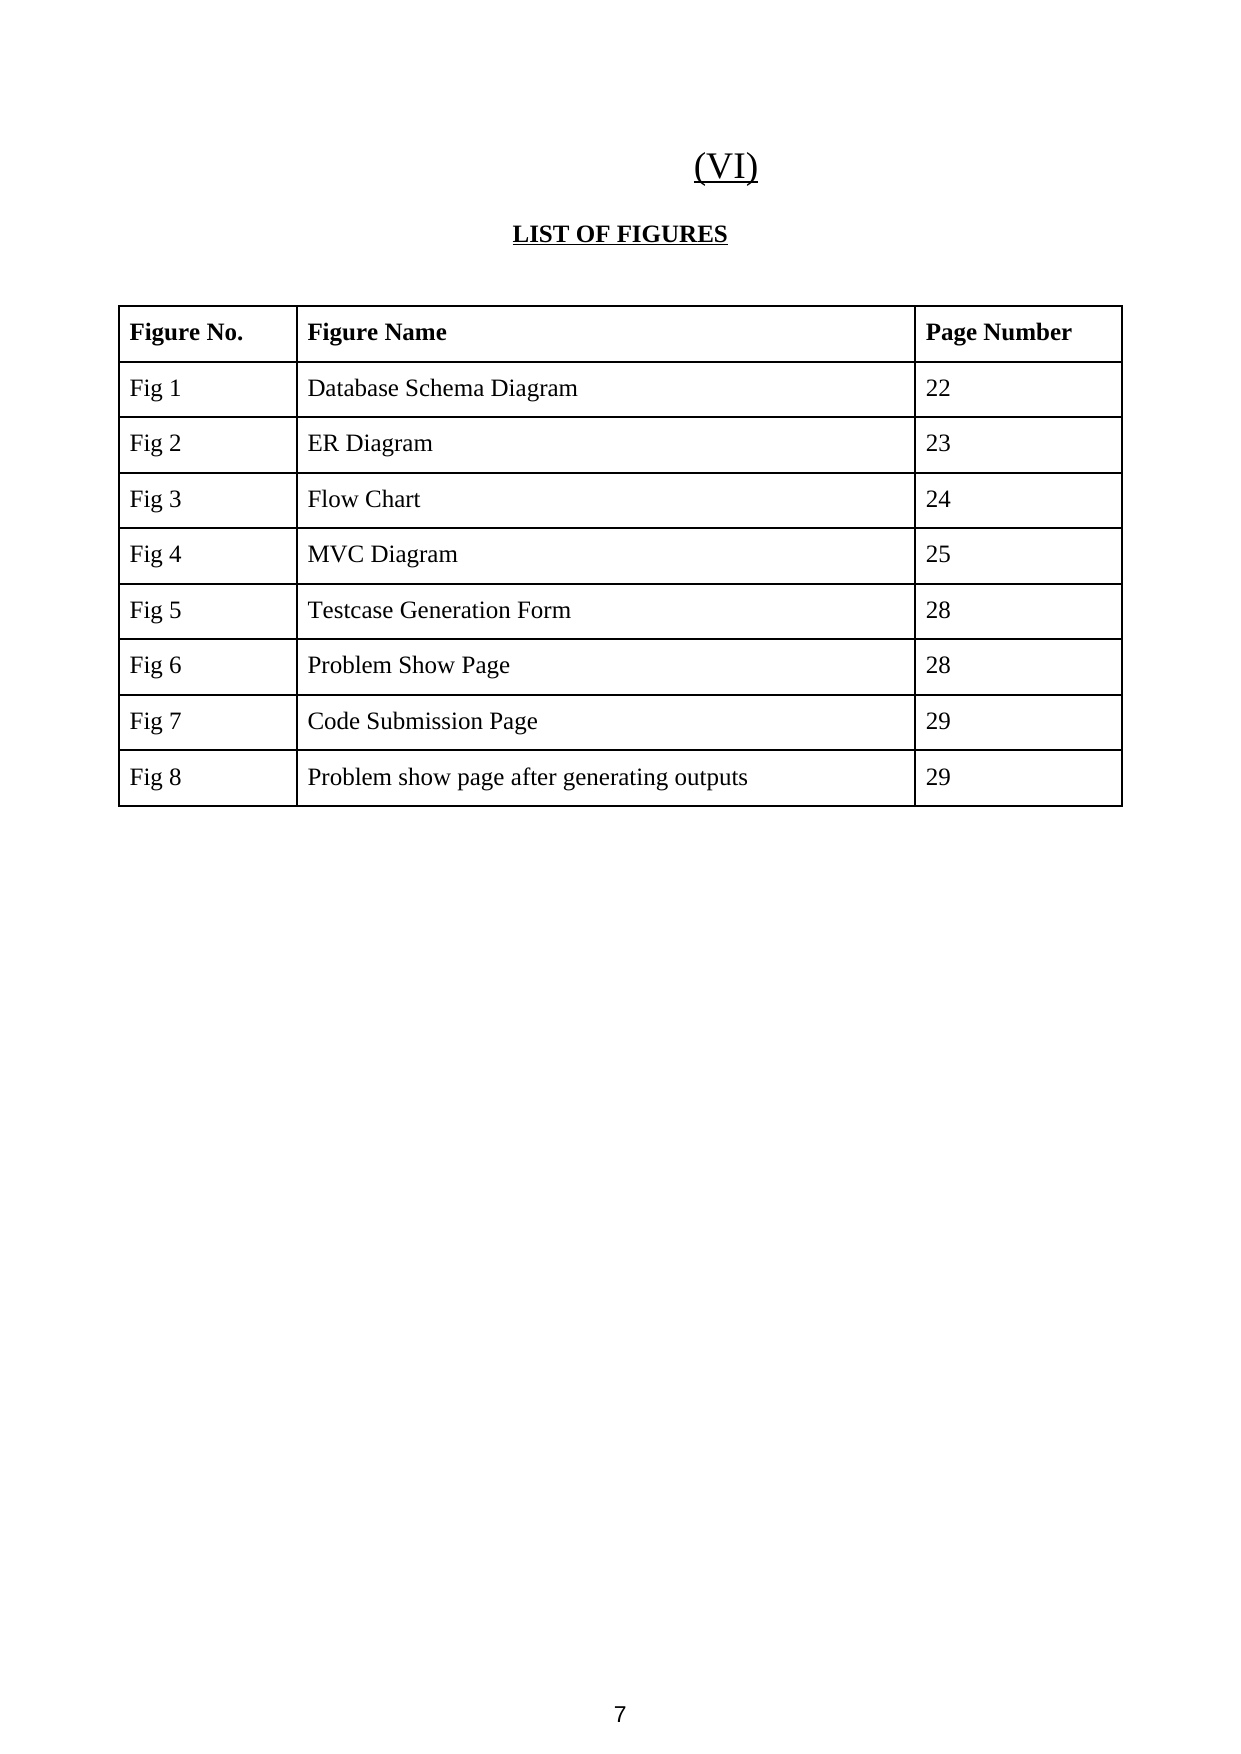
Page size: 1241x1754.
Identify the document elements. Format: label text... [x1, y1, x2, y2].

table_header Figure No. [120, 307, 296, 361]
table_header Page Number [916, 307, 1121, 361]
table_cell Fig 8 [120, 751, 296, 805]
text LIST OF FIGURES [118, 219, 1122, 247]
table_cell Fig 1 [120, 363, 296, 416]
table_cell Problem Show Page [298, 640, 914, 694]
table_cell Fig 7 [120, 696, 296, 749]
table_cell Flow Chart [298, 474, 914, 527]
table_cell Database Schema Diagram [298, 363, 914, 416]
table_cell Code Submission Page [298, 696, 914, 749]
table_cell 29 [916, 751, 1121, 805]
table_cell 22 [916, 363, 1121, 416]
table_cell Fig 5 [120, 585, 296, 638]
table_cell Fig 6 [120, 640, 296, 694]
table_cell 24 [916, 474, 1121, 527]
table_cell Fig 2 [120, 418, 296, 472]
table_cell Fig 4 [120, 529, 296, 583]
table_cell MVC Diagram [298, 529, 914, 583]
table_cell 29 [916, 696, 1121, 749]
table_cell 28 [916, 640, 1121, 694]
table_header Figure Name [298, 307, 914, 361]
table_cell Fig 3 [120, 474, 296, 527]
table_cell 25 [916, 529, 1121, 583]
table_cell ER Diagram [298, 418, 914, 472]
table_cell Problem show page after generating outputs [298, 751, 914, 805]
table_cell Testcase Generation Form [298, 585, 914, 638]
table_cell 23 [916, 418, 1121, 472]
table_cell 28 [916, 585, 1121, 638]
